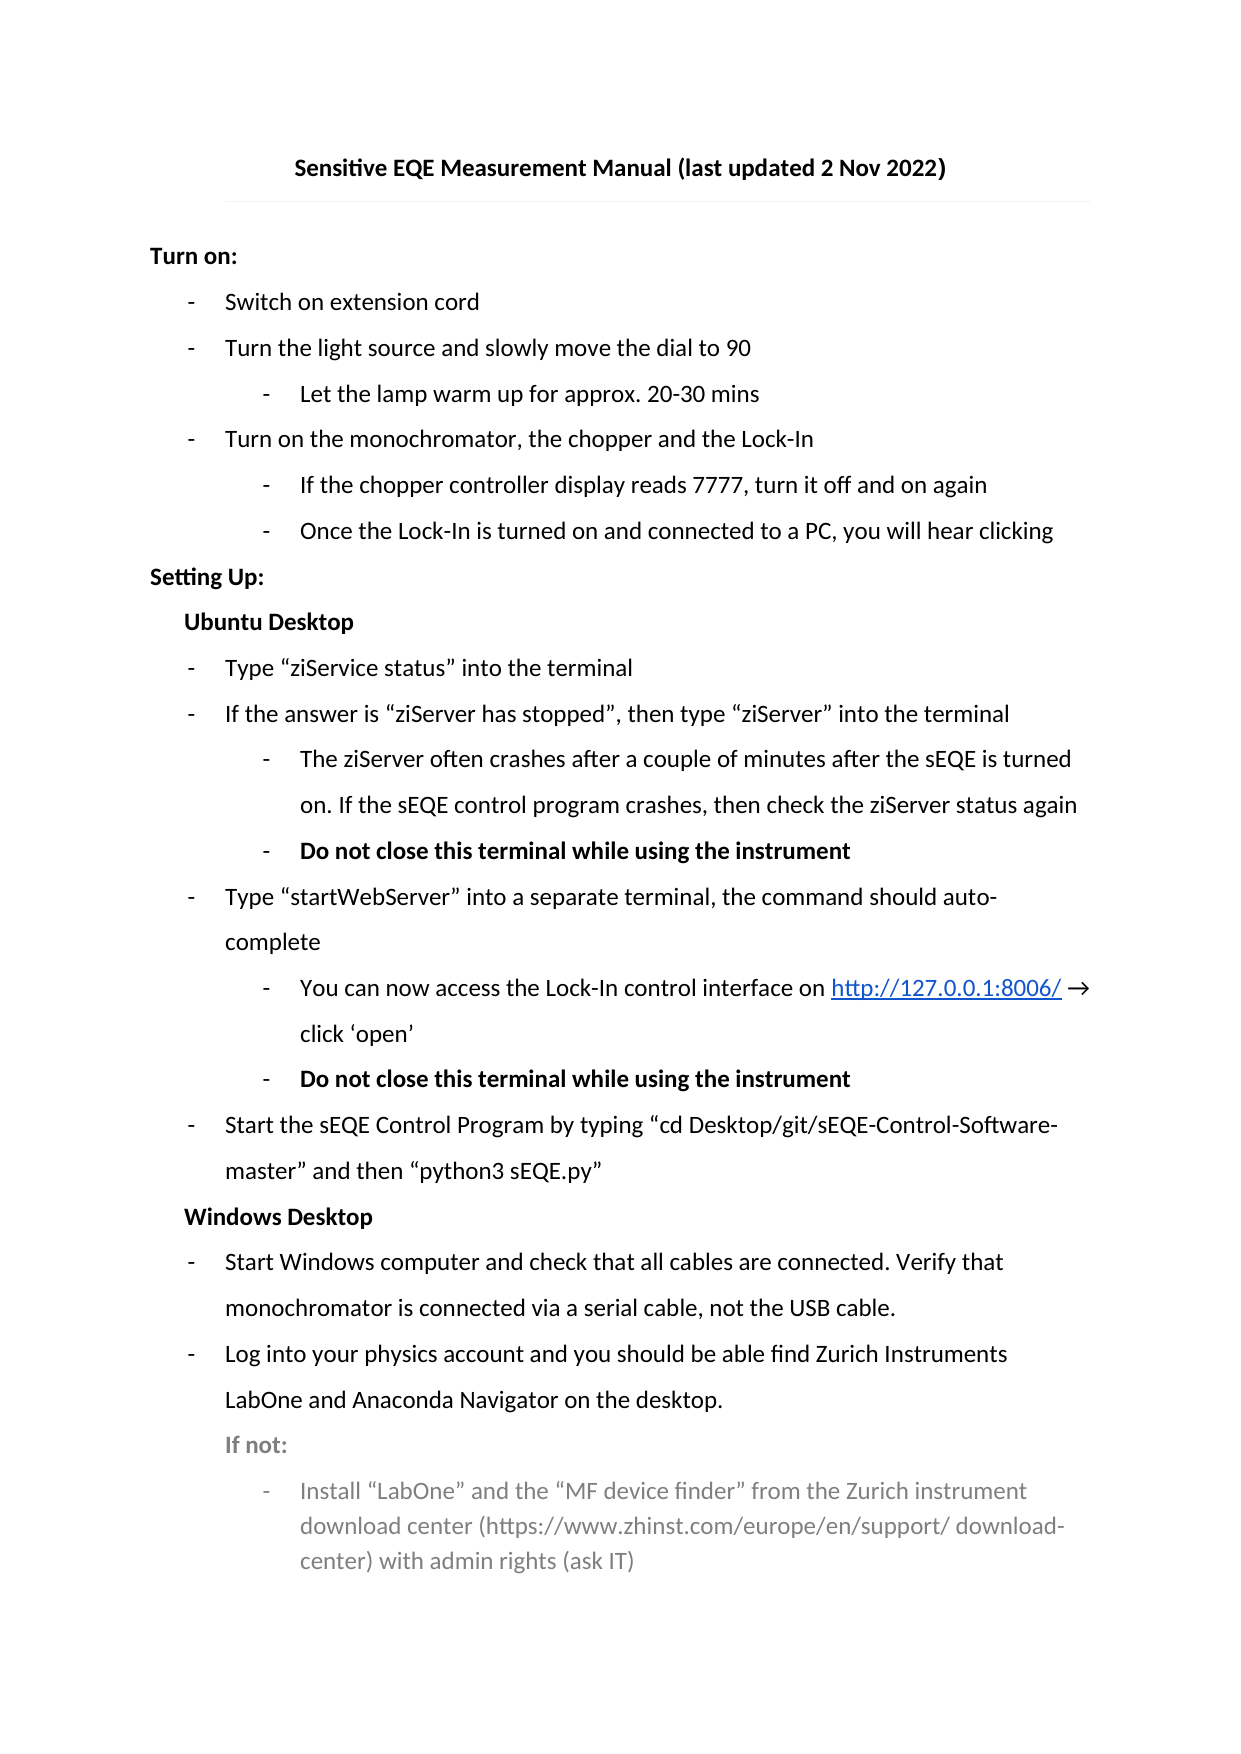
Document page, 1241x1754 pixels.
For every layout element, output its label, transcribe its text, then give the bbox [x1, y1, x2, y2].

list Turn on the monochromator, the chopper and the Lock-In [187, 423, 1090, 454]
list Do not close this terminal while using the instrument [262, 835, 1090, 866]
list You can now access the Lock-In control interface on http://127.0.0.1:8006/ → click ‘open’ [262, 972, 1090, 1048]
list Start Windows computer and check that all cables are connected. Verify that monochromator is connected via a serial cable, not the USB cable. [187, 1247, 1090, 1323]
list Start the sEQE Control Program by typing “cd Desktop/git/sEQE-Control-Software-master” and then “python3 sEQE.py” [187, 1109, 1090, 1186]
list Switch on extension cord [187, 286, 1090, 317]
list Install “LabOne” and the “MF device finder” from the Zurich instrument download center (https://www.zhinst.com/europe/en/support/ download-center) with admin rights (ask IT) [262, 1475, 1090, 1576]
list Turn the light source and slowly move the dial to 90 [187, 332, 1090, 362]
text Ubuntu Desktop [150, 606, 1090, 637]
list Log into your physics account and you should be able find Zurich Instruments LabOne and Anaconda Navigator on the desktop. [187, 1338, 1090, 1414]
list Do not close this terminal while using the instrument [262, 1064, 1090, 1094]
text Setting Up: [150, 561, 1090, 591]
list Type “startWebServer” into a separate terminal, the command should auto-complete [187, 881, 1090, 957]
list Type “ziService status” into the terminal [187, 652, 1090, 683]
text Sensitive EQE Measurement Manual (last updated 2 Nov 2022) [150, 150, 1090, 184]
text Windows Desktop [150, 1201, 1090, 1231]
list Let the lamp warm up for approx. 20-30 mins [262, 378, 1090, 408]
text If not: [225, 1429, 1090, 1460]
list The ziServer often crashes after a couple of minutes after the sEQE is turned on. If the sEQE control program crashes, then check the ziServer status again [262, 743, 1090, 820]
list If the chopper controller display reads 7777, turn it off and on again [262, 469, 1090, 500]
list Once the Lock-In is turned on and connected to a PC, you will hear clicking [262, 515, 1090, 545]
text Turn on: [150, 241, 1090, 271]
list If the answer is “ziServer has stopped”, then type “ziServer” into the terminal [187, 698, 1090, 728]
